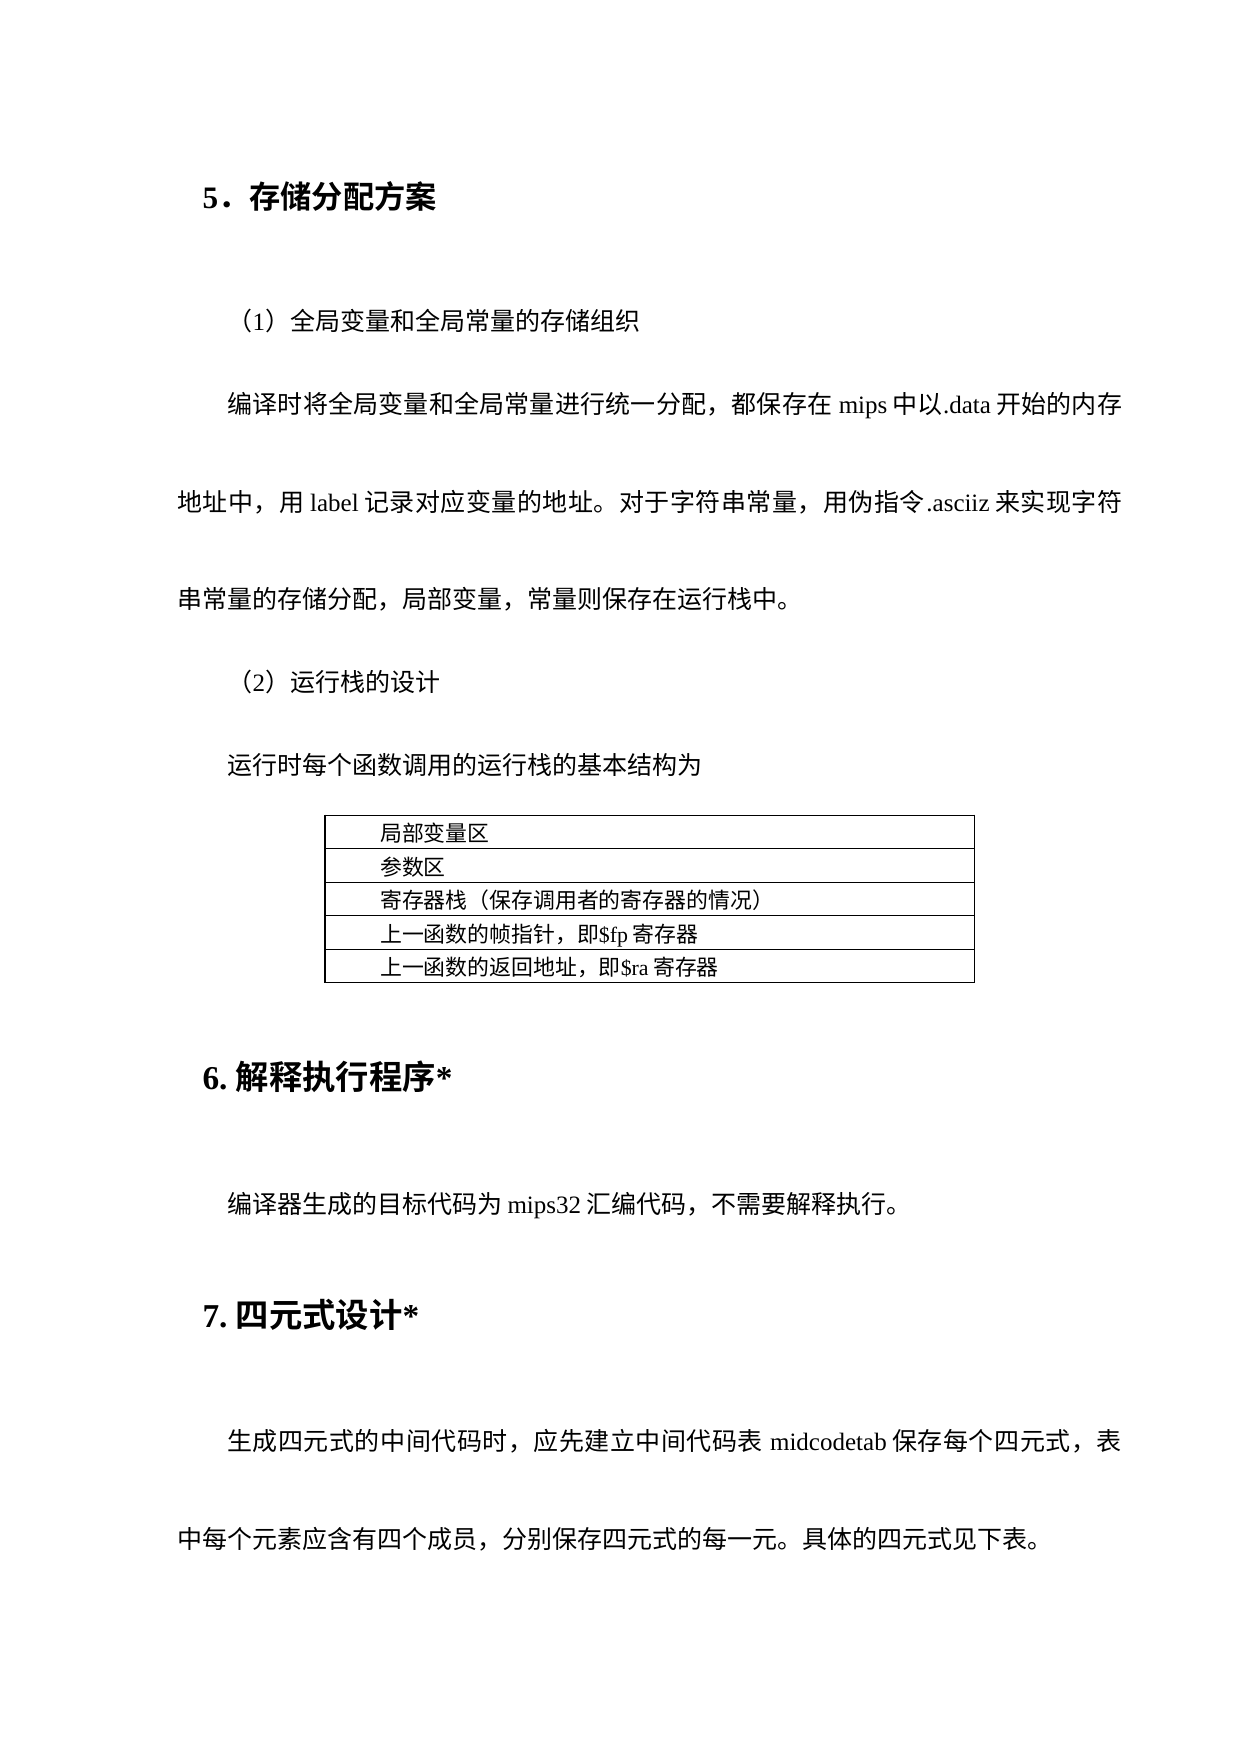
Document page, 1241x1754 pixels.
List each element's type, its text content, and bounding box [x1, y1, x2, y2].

table_header 局部变量区 [326, 816, 974, 848]
text 7. 四元式设计* [202, 1280, 1122, 1345]
text （1）全局变量和全局常量的存储组织 [177, 287, 1122, 352]
table_cell 参数区 [326, 849, 974, 882]
text 编译器生成的目标代码为mips32汇编代码，不需要解释执行。 [177, 1170, 1122, 1235]
text 生成四元式的中间代码时，应先建立中间代码表midcodetab保存每个四元式，表中每个元素应含有四个成员，分别保存四元式的每一元。具体的四元式见下表。 [177, 1407, 1122, 1570]
text 编译时将全局变量和全局常量进行统一分配，都保存在mips中以.data开始的内存地址中，用label记录对应变量的地址。对于字符串常量，用伪指令.asciiz来实现字符串常量的存储分配，局部变量，常量则保存在运行栈中。 [177, 370, 1122, 630]
table_cell 上一函数的返回地址，即$ra寄存器 [326, 950, 974, 982]
text 5．存储分配方案 [202, 162, 1122, 227]
text 6. 解释执行程序* [202, 1043, 1122, 1108]
text 运行时每个函数调用的运行栈的基本结构为 [177, 731, 1122, 796]
table_cell 寄存器栈（保存调用者的寄存器的情况） [326, 883, 974, 915]
text （2）运行栈的设计 [177, 648, 1122, 713]
table_cell 上一函数的帧指针，即$fp寄存器 [326, 916, 974, 949]
